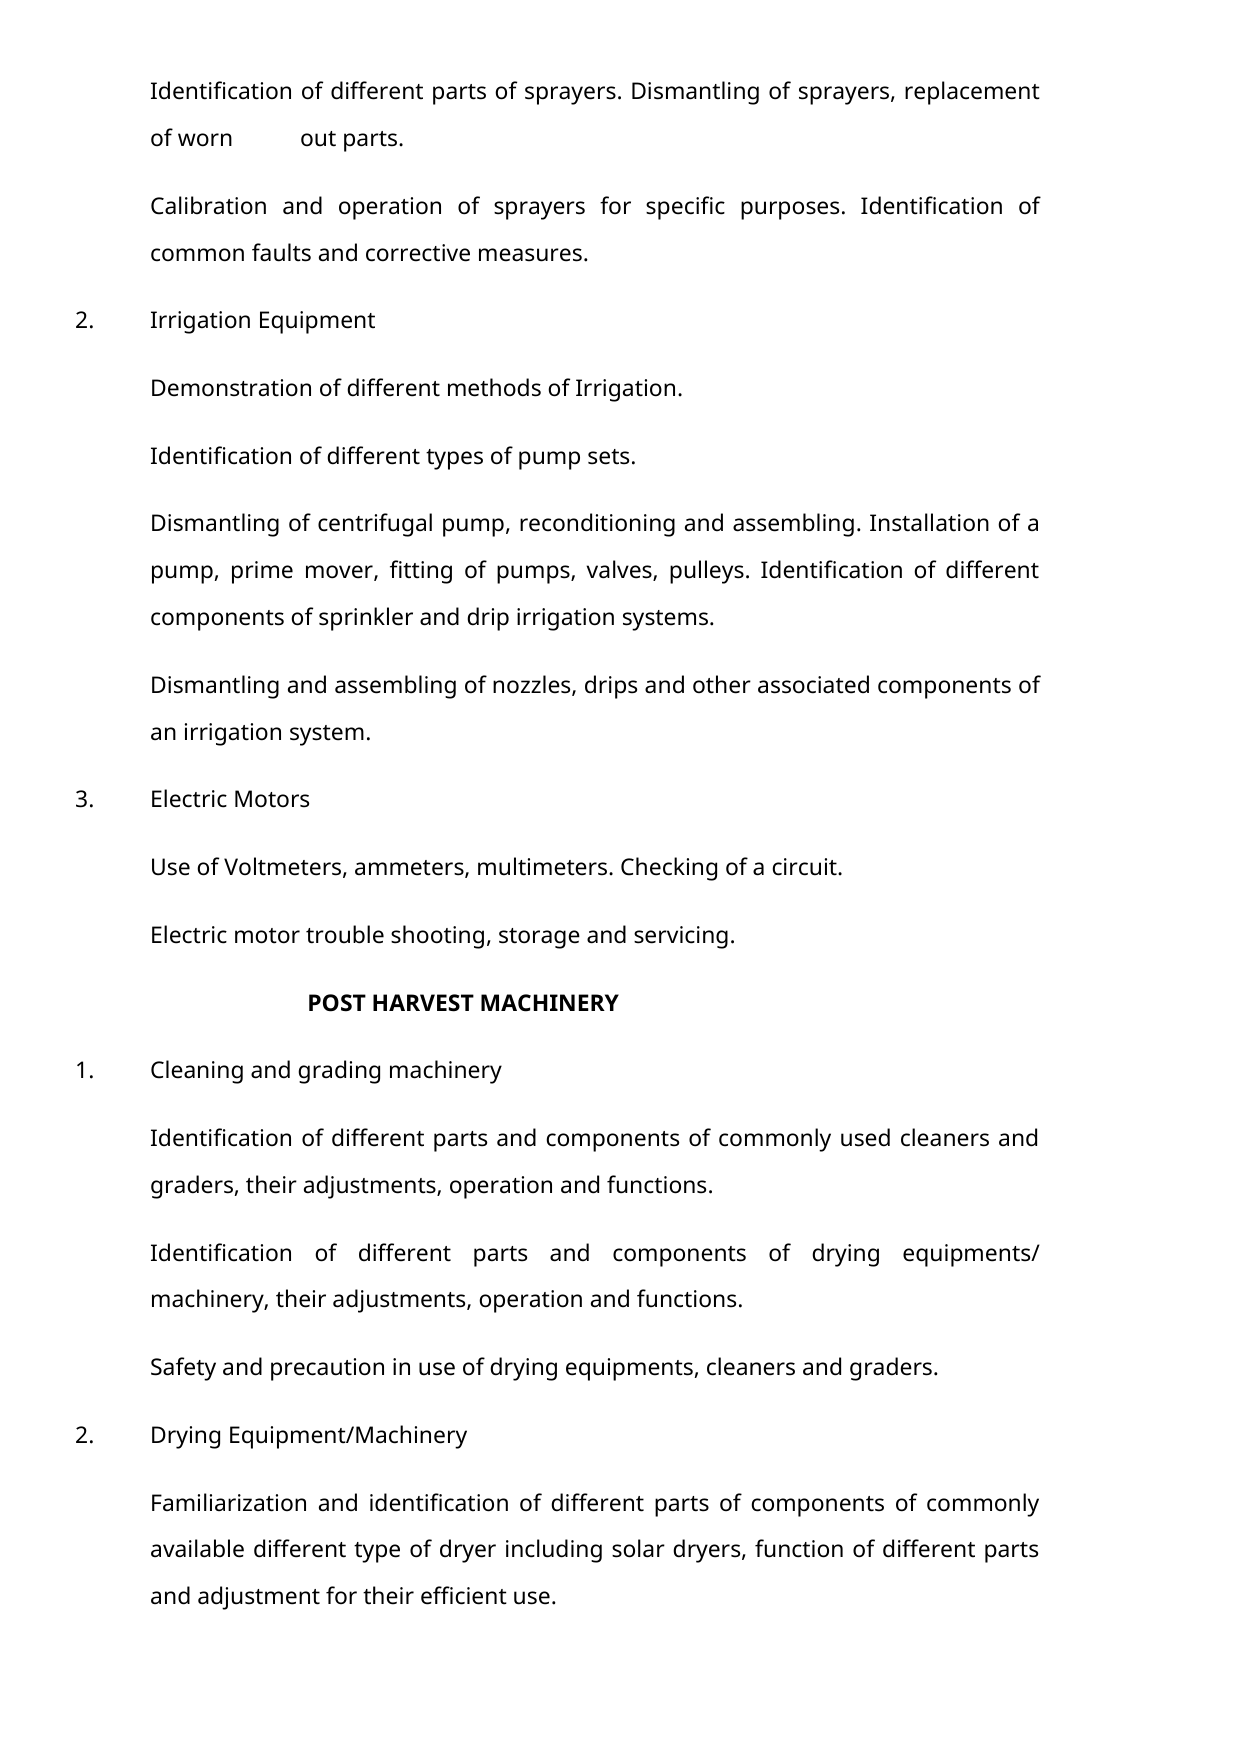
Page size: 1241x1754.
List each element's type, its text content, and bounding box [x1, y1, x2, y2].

text Identification of different parts and components of drying equipments/ machinery, their adjustments, operation and functions. [150, 1236, 1041, 1314]
text Identification of different parts and components of commonly used cleaners and graders, their adjustments, operation and functions. [150, 1122, 1041, 1200]
text Dismantling of centrifugal pump, reconditioning and assembling. Installation of a pump, prime mover, fitting of pumps, valves, pulleys. Identification of different components of sprinkler and drip irrigation systems. [150, 507, 1041, 632]
text 2. Drying Equipment/Machinery [75, 1419, 1041, 1450]
text Identification of different parts of sprayers. Dismantling of sprayers, replacement of worn out parts. [150, 75, 1041, 153]
text Safety and precaution in use of drying equipments, cleaners and graders. [150, 1351, 1041, 1382]
text Use of Voltmeters, ammeters, multimeters. Checking of a circuit. [150, 851, 1041, 882]
text 3. Electric Motors [75, 783, 1041, 814]
text POST HARVEST MACHINERY [75, 986, 1041, 1018]
text 2. Irrigation Equipment [75, 304, 1041, 335]
text 1. Cleaning and grading machinery [75, 1054, 1041, 1085]
text Electric motor trouble shooting, storage and servicing. [150, 919, 1041, 950]
text Demonstration of different methods of Irrigation. [150, 372, 1041, 403]
text Calibration and operation of sprayers for specific purposes. Identification of common faults and corrective measures. [150, 189, 1041, 268]
text Identification of different types of pump sets. [150, 439, 1041, 471]
text Dismantling and assembling of nozzles, drips and other associated components of an irrigation system. [150, 669, 1041, 747]
text Familiarization and identification of different parts of components of commonly available different type of dryer including solar dryers, function of different parts and adjustment for their efficient use. [150, 1486, 1041, 1611]
